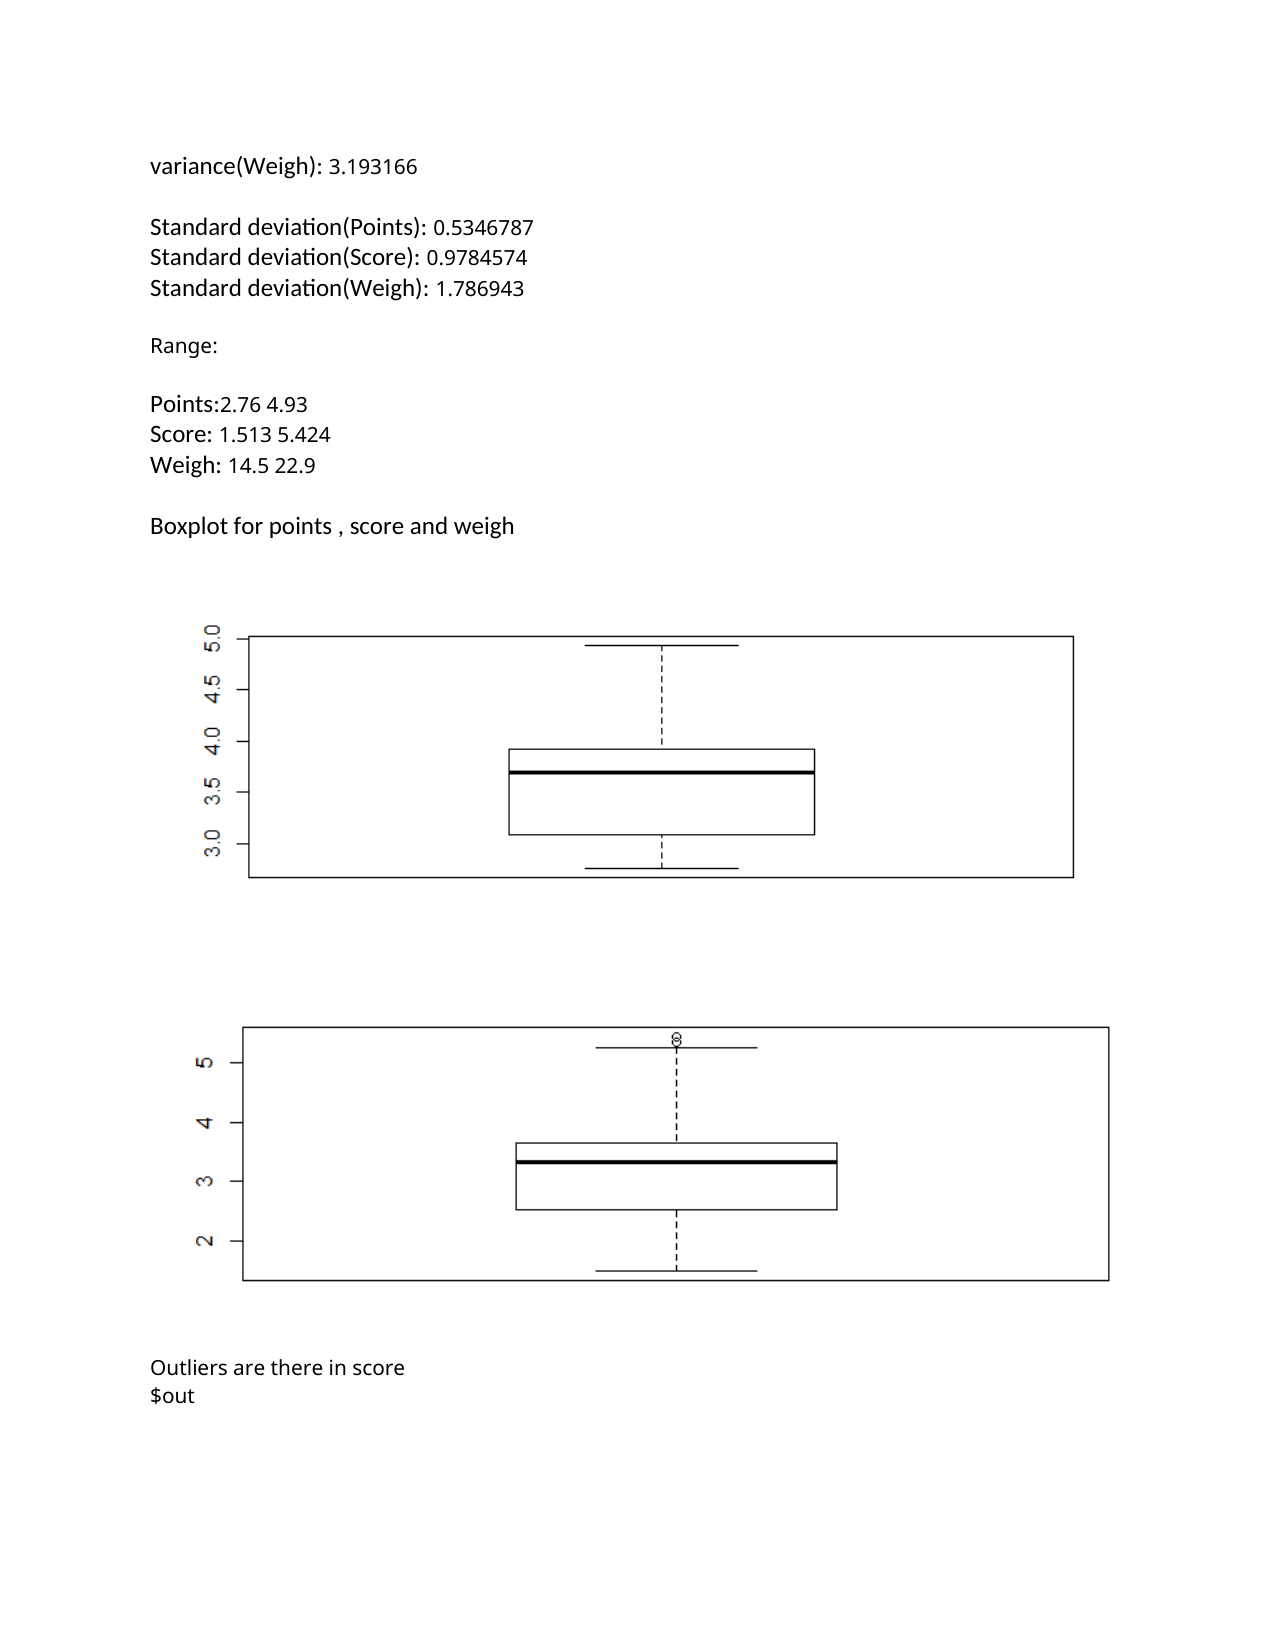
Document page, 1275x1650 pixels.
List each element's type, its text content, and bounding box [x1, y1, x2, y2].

text $out [150, 1381, 1125, 1410]
text Boxplot for points , score and weigh [150, 510, 1125, 540]
text Range: [150, 331, 1125, 359]
text Outliers are there in score [150, 1353, 1125, 1381]
text Weigh: 14.5 22.9 [150, 449, 1125, 479]
picture [150, 540, 1125, 1325]
text Points:2.76 4.93 [150, 388, 1125, 418]
text Standard deviation(Points): 0.5346787 [150, 211, 1125, 242]
text variance(Weigh): 3.193166 [150, 150, 1125, 181]
text Standard deviation(Score): 0.9784574 [150, 242, 1125, 272]
text Score: 1.513 5.424 [150, 418, 1125, 449]
text Standard deviation(Weigh): 1.786943 [150, 272, 1125, 303]
